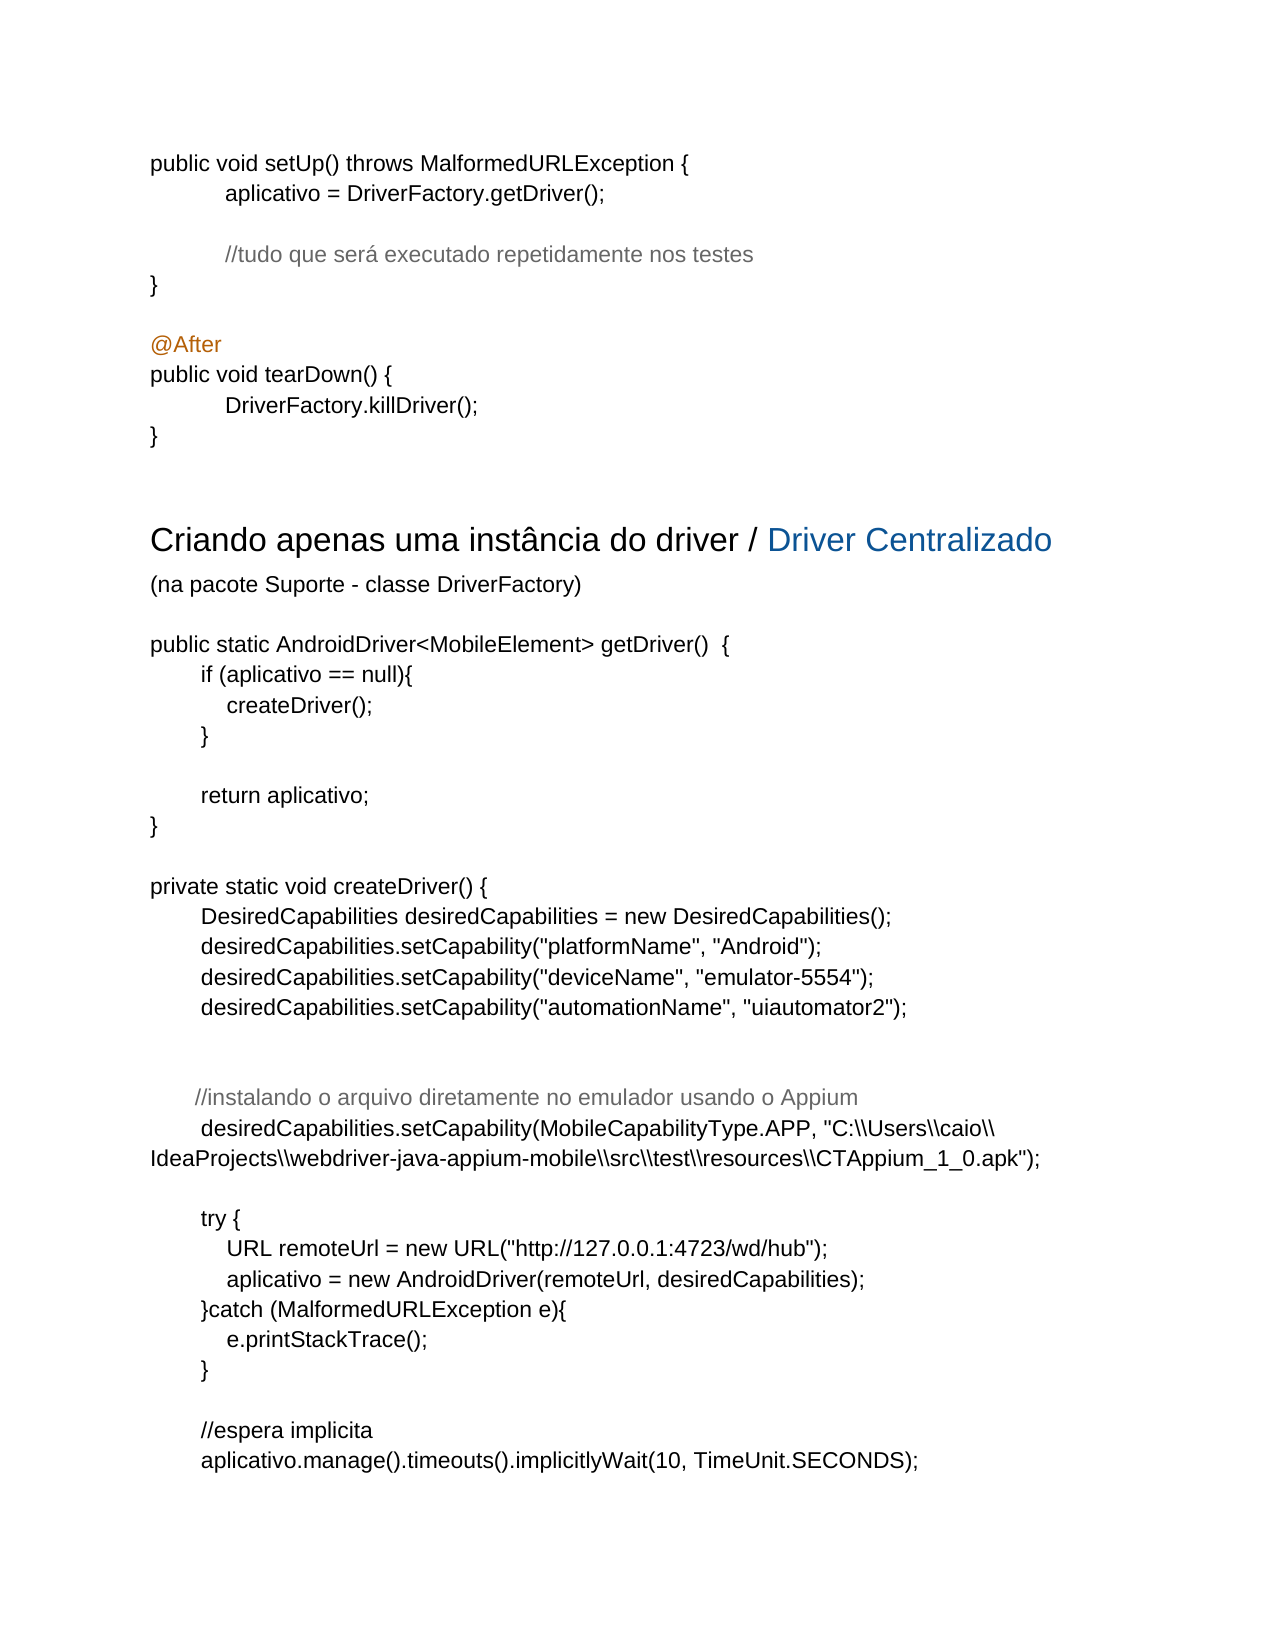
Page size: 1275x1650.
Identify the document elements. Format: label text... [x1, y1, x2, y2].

text DriverFactory.killDriver(); [150, 392, 1125, 418]
text } [150, 271, 1125, 297]
text desiredCapabilities.setCapability("automationName", "uiautomator2"); [150, 994, 1125, 1020]
text DesiredCapabilities desiredCapabilities = new DesiredCapabilities(); [150, 903, 1125, 929]
text aplicativo.manage().timeouts().implicitlyWait(10, TimeUnit.SECONDS); [150, 1447, 1125, 1473]
text } [150, 722, 1125, 748]
text public static AndroidDriver<MobileElement> getDriver() { [150, 631, 1125, 657]
text } [150, 812, 1125, 839]
text return aplicativo; [150, 782, 1125, 808]
text try { [150, 1205, 1125, 1231]
text aplicativo = new AndroidDriver(remoteUrl, desiredCapabilities); [150, 1266, 1125, 1292]
text private static void createDriver() { [150, 873, 1125, 899]
text if (aplicativo == null){ [150, 661, 1125, 688]
text }catch (MalformedURLException e){ [150, 1296, 1125, 1322]
text aplicativo = DriverFactory.getDriver(); [150, 180, 1125, 207]
text desiredCapabilities.setCapability(MobileCapabilityType.APP, "C:\\Users\\caio\\IdeaProjects\\webdriver-java-appium-mobile\\src\\test\\resources\\CTAppium_1_0.apk"); [150, 1114, 1125, 1171]
text } [150, 1356, 1125, 1382]
text e.printStackTrace(); [150, 1326, 1125, 1352]
text (na pacote Suporte - classe DriverFactory) [150, 571, 1125, 597]
text //instalando o arquivo diretamente no emulador usando o Appium [150, 1084, 1125, 1111]
subtitle Criando apenas uma instância do driver / Driver Centralizado [150, 520, 1125, 558]
text } [150, 422, 1125, 448]
text @After [150, 331, 1125, 358]
text //tudo que será executado repetidamente nos testes [150, 241, 1125, 267]
text desiredCapabilities.setCapability("platformName", "Android"); [150, 933, 1125, 959]
text public void setUp() throws MalformedURLException { [150, 150, 1125, 176]
text URL remoteUrl = new URL("http://127.0.0.1:4723/wd/hub"); [150, 1235, 1125, 1262]
text createDriver(); [150, 692, 1125, 718]
text //espera implicita [150, 1417, 1125, 1443]
text public void tearDown() { [150, 361, 1125, 388]
text desiredCapabilities.setCapability("deviceName", "emulator-5554"); [150, 963, 1125, 990]
